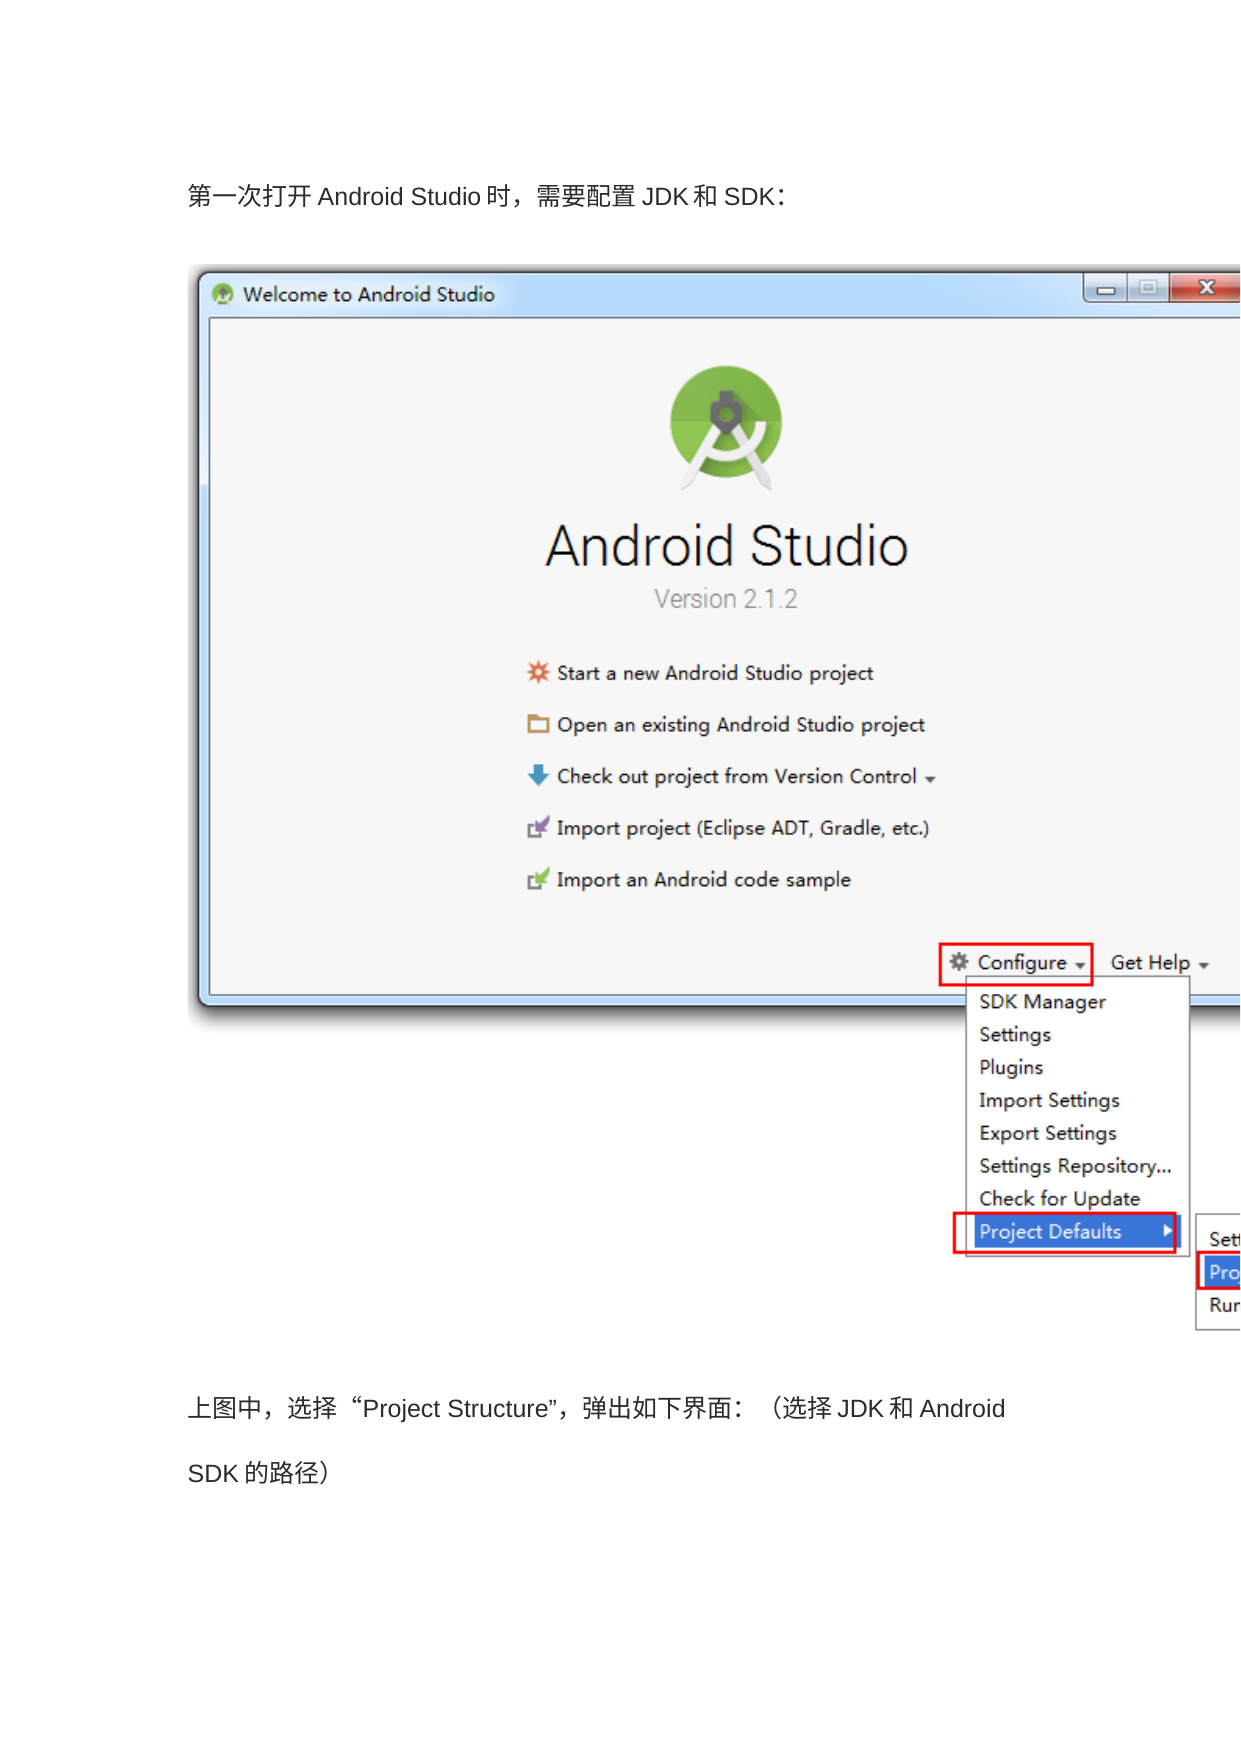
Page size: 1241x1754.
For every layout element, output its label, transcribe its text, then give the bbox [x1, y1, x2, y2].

text 上图中，选择“Project Structure”，弹出如下界面：（选择JDK和Android SDK的路径） [187, 1374, 1053, 1504]
picture [187, 264, 1241, 1334]
text 第一次打开Android Studio时，需要配置JDK和SDK： [187, 162, 1053, 227]
